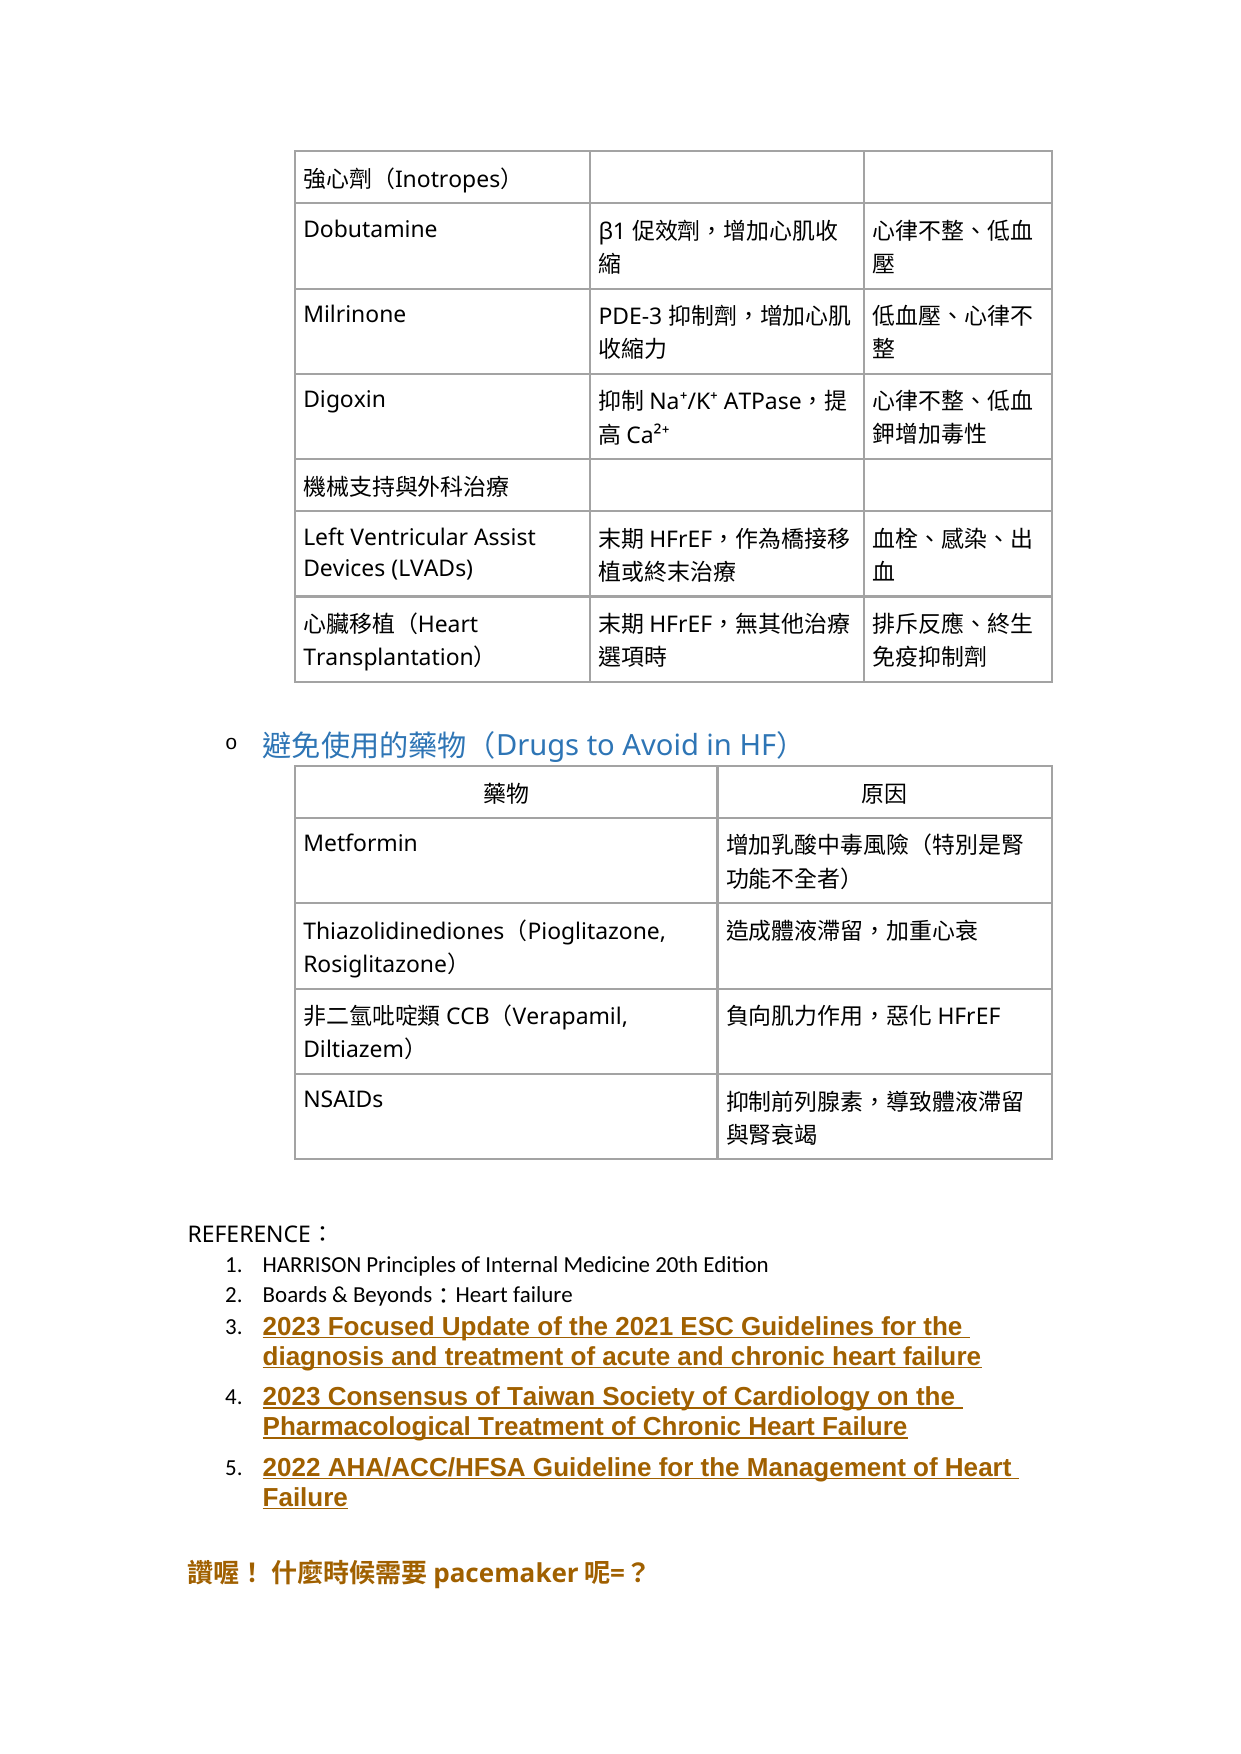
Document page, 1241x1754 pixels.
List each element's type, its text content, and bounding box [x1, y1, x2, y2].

table_header 原因 [719, 767, 1051, 817]
table_cell 抑制前列腺素，導致體液滯留與腎衰竭 [719, 1075, 1051, 1158]
list HARRISON Principles of Internal Medicine 20th Edition [225, 1250, 1053, 1278]
table_cell [591, 152, 863, 202]
table_cell 負向肌力作用，惡化 HFrEF [719, 990, 1051, 1073]
table_cell β1 促效劑，增加心肌收縮 [591, 204, 863, 287]
list 避免使用的藥物（Drugs to Avoid in HF） [225, 723, 1053, 765]
table_cell 造成體液滯留，加重心衰 [719, 904, 1051, 988]
table_cell Thiazolidinediones（Pioglitazone, Rosiglitazone） [296, 904, 716, 988]
table_cell Dobutamine [296, 204, 589, 287]
table_cell [591, 460, 863, 510]
list Boards & Beyonds：Heart failure [225, 1278, 1053, 1311]
table_cell 排斥反應、終生免疫抑制劑 [865, 598, 1051, 681]
table_cell [865, 460, 1051, 510]
table_cell 心律不整、低血壓 [865, 204, 1051, 287]
table_cell Left Ventricular Assist Devices (LVADs) [296, 512, 589, 595]
table_cell 心臟移植（Heart Transplantation） [296, 598, 589, 681]
table_cell 血栓、感染、出血 [865, 512, 1051, 595]
table_cell 強心劑（Inotropes） [296, 152, 589, 202]
table_cell [865, 152, 1051, 202]
list 2023 Focused Update of the 2021 ESC Guidelines for the diagnosis and treatment of acute and chronic heart failure [225, 1311, 1053, 1371]
text REFERENCE： [187, 1216, 1053, 1250]
table_cell Metformin [296, 819, 716, 902]
table_cell 抑制 Na⁺/K⁺ ATPase，提高 Ca²⁺ [591, 375, 863, 458]
text 讚喔！ 什麼時候需要pacemaker呢=？ [187, 1552, 1053, 1590]
table_cell 增加乳酸中毒風險（特別是腎功能不全者） [719, 819, 1051, 902]
table_header 藥物 [296, 767, 716, 817]
table_cell 末期 HFrEF，無其他治療選項時 [591, 598, 863, 681]
table_cell 末期 HFrEF，作為橋接移植或終末治療 [591, 512, 863, 595]
list 2023 Consensus of Taiwan Society of Cardiology on the Pharmacological Treatment of Chronic Heart Failure [225, 1381, 1053, 1441]
table_cell NSAIDs [296, 1075, 716, 1158]
table_cell 機械支持與外科治療 [296, 460, 589, 510]
table_cell PDE-3 抑制劑，增加心肌收縮力 [591, 290, 863, 373]
table_cell 低血壓、心律不整 [865, 290, 1051, 373]
table_cell 非二氫吡啶類 CCB（Verapamil, Diltiazem） [296, 990, 716, 1073]
list 2022 AHA/ACC/HFSA Guideline for the Management of Heart Failure [225, 1452, 1053, 1512]
table_cell Milrinone [296, 290, 589, 373]
table_cell 心律不整、低血鉀增加毒性 [865, 375, 1051, 458]
table_cell Digoxin [296, 375, 589, 458]
